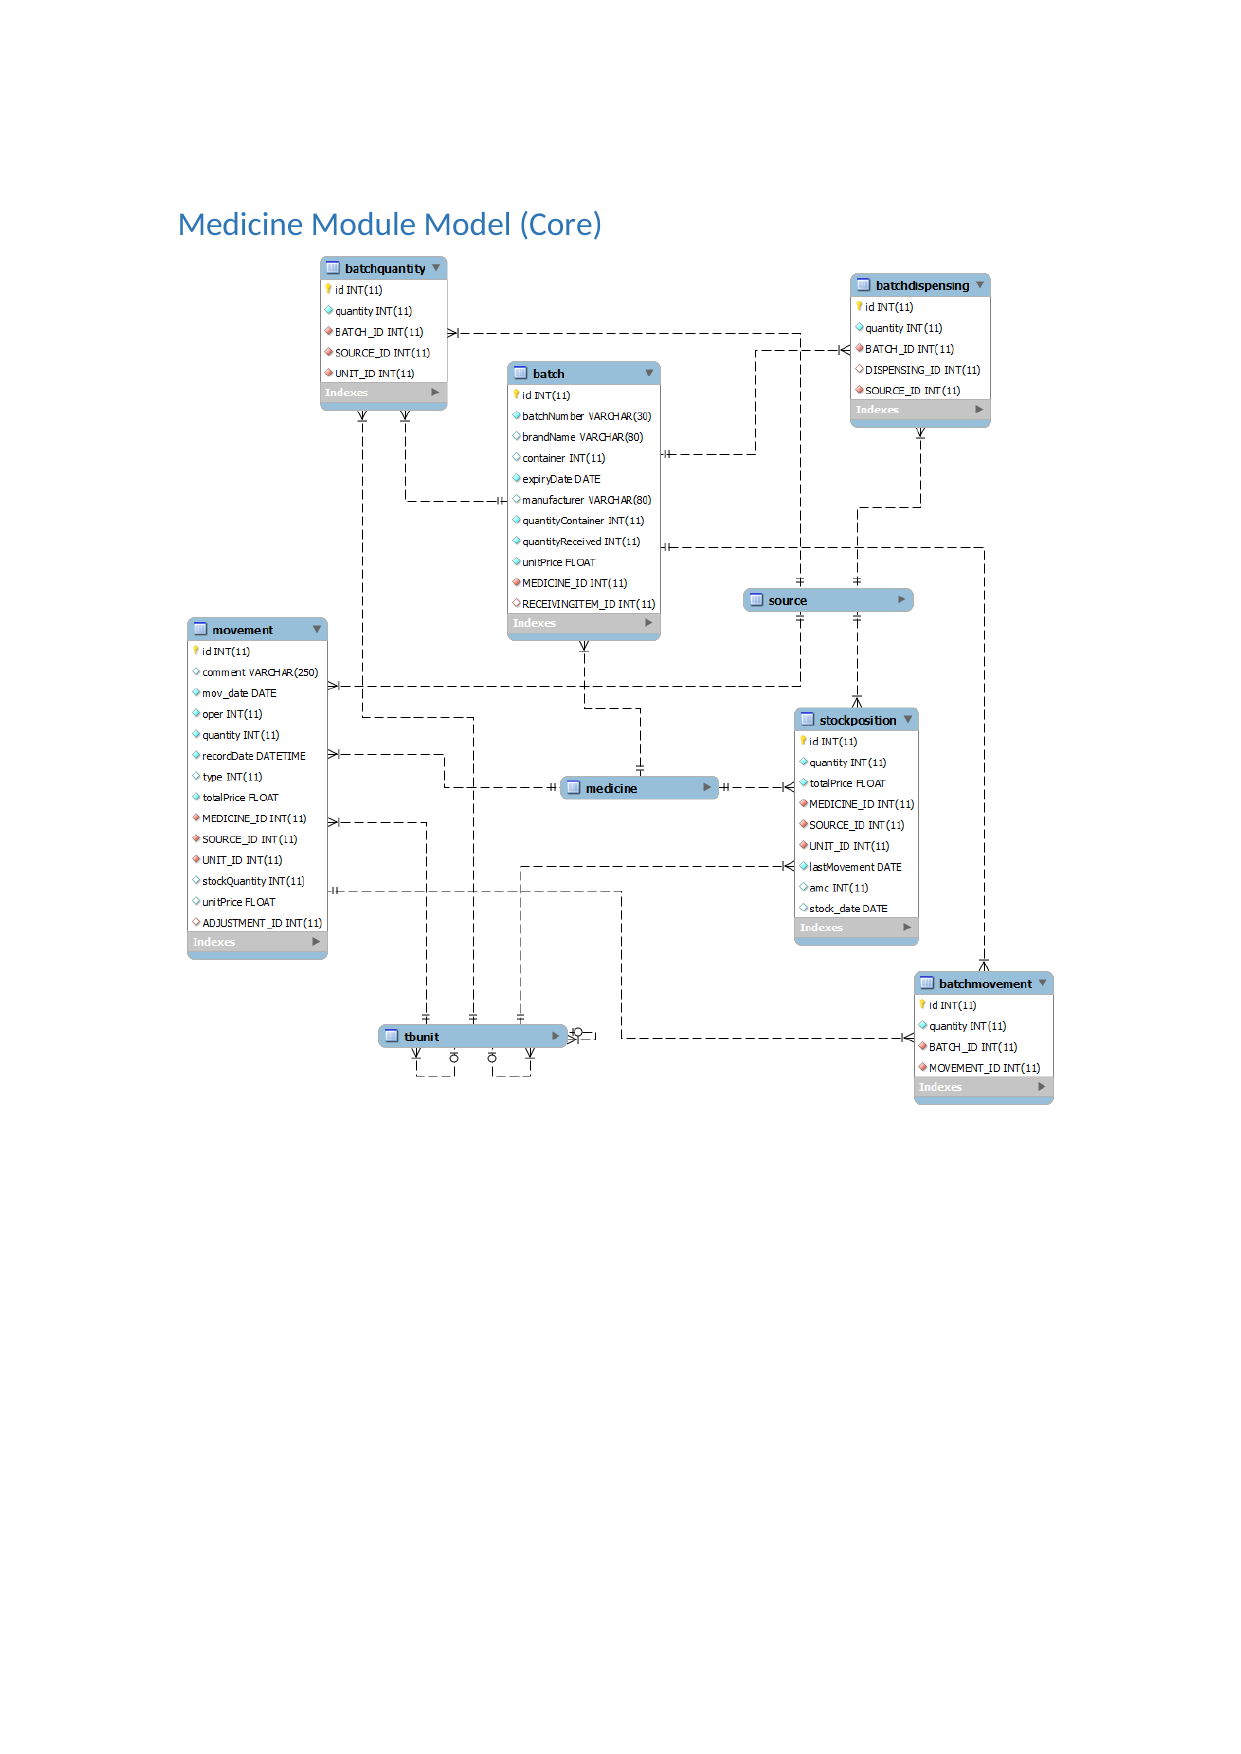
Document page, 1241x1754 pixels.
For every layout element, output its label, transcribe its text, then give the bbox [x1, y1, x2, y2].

subtitle Medicine Module Model (Core) [177, 203, 1063, 243]
picture [177, 246, 1062, 1113]
